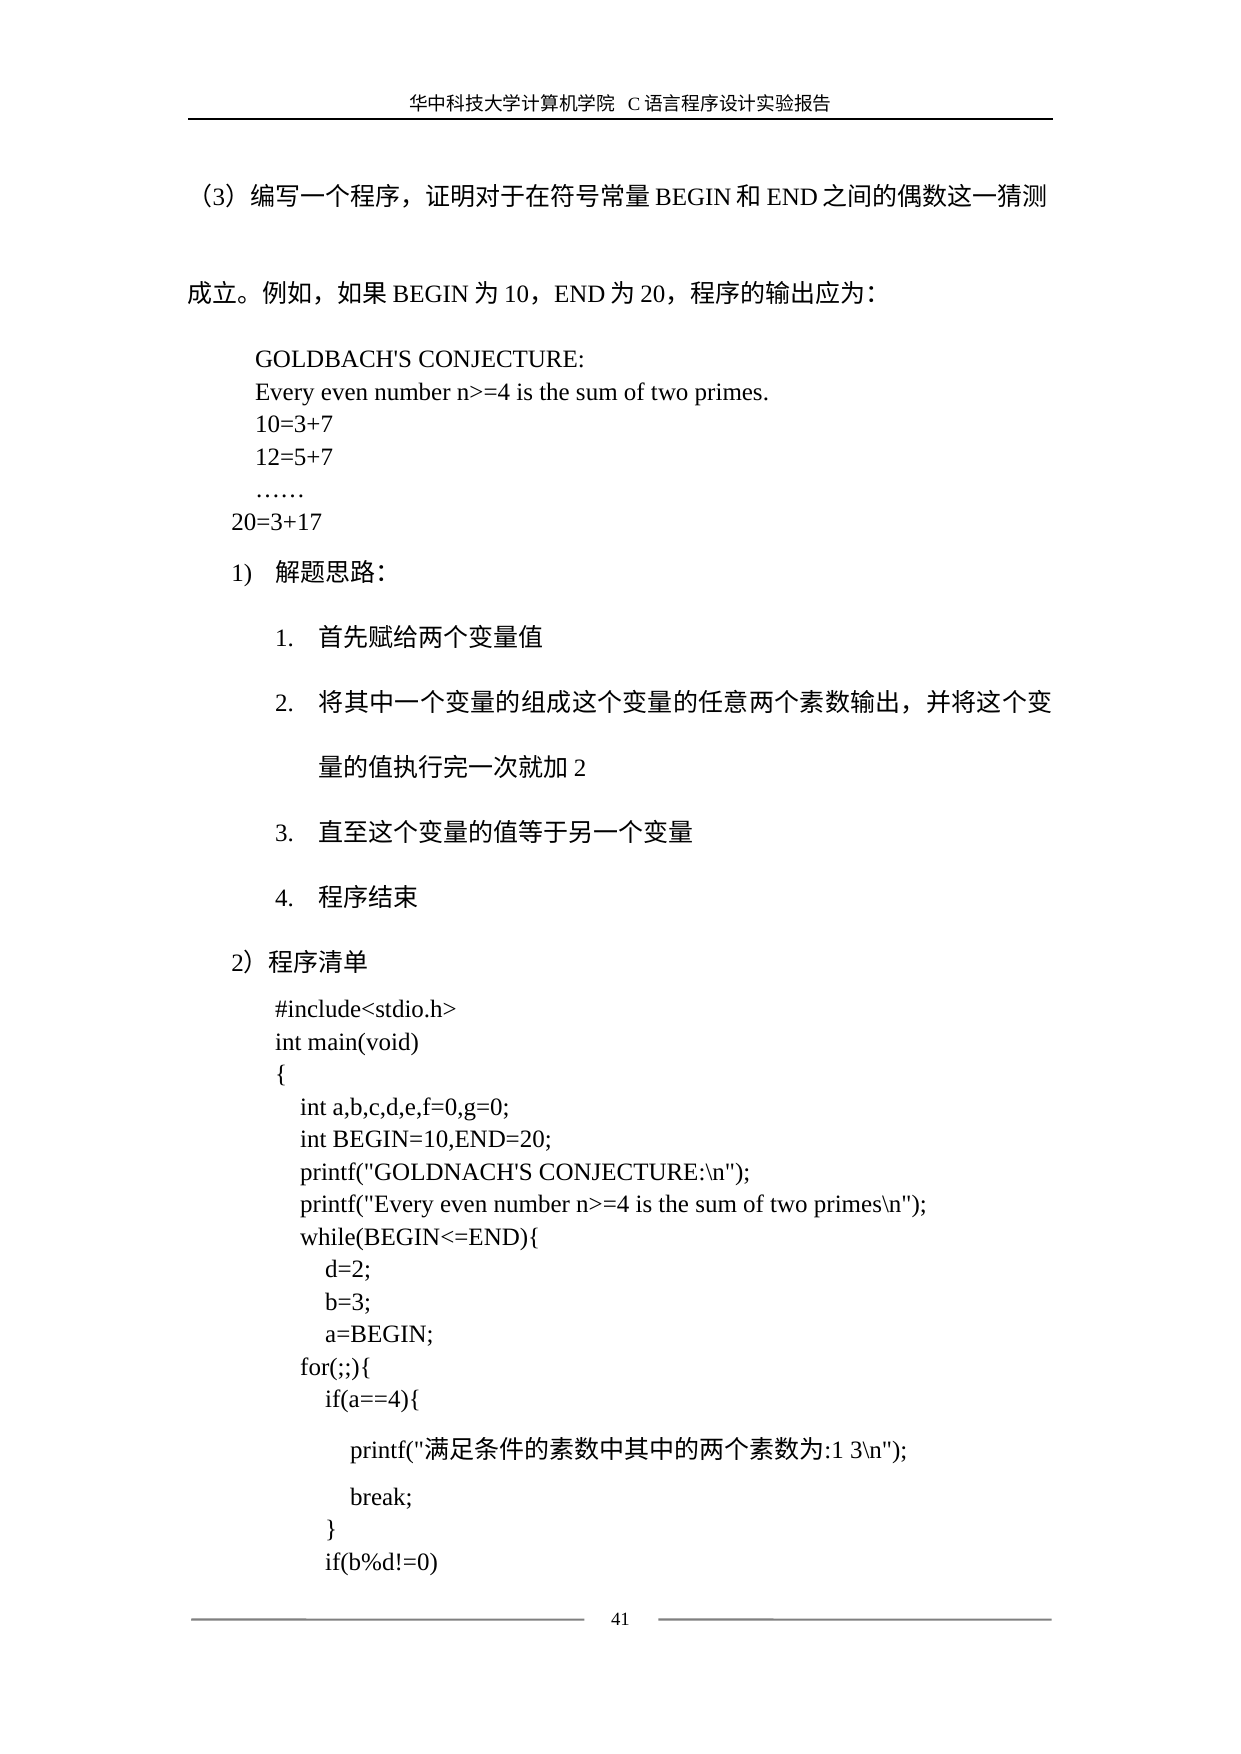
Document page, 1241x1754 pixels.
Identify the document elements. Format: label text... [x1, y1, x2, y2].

text 10=3+7 [187, 408, 1053, 440]
list break; [231, 1480, 1053, 1513]
list if(b%d!=0) [231, 1545, 1053, 1578]
list 解题思路： [187, 538, 1053, 603]
text （3）编写一个程序，证明对于在符号常量BEGIN和END之间的偶数这一猜测成立。例如，如果BEGIN为10，END为20，程序的输出应为： [187, 162, 1053, 324]
text Every even number n>=4 is the sum of two primes. [187, 375, 1053, 408]
list 程序清单 [187, 928, 1053, 993]
list 首先赋给两个变量值 [231, 603, 1053, 668]
list int a,b,c,d,e,f=0,g=0; [231, 1090, 1053, 1123]
list b=3; [231, 1285, 1053, 1318]
list printf("GOLDNACH'S CONJECTURE:\n"); [231, 1155, 1053, 1188]
text …… [187, 473, 1053, 505]
text GOLDBACH'S CONJECTURE: [187, 343, 1053, 375]
list 将其中一个变量的组成这个变量的任意两个素数输出，并将这个变 量的值执行完一次就加2 [231, 668, 1053, 798]
list for(;;){ [231, 1350, 1053, 1383]
list printf("满足条件的素数中其中的两个素数为:1 3\n"); [231, 1415, 1053, 1480]
list while(BEGIN<=END){ [231, 1220, 1053, 1253]
list 程序结束 [231, 863, 1053, 928]
list printf("Every even number n>=4 is the sum of two primes\n"); [231, 1188, 1053, 1220]
list int BEGIN=10,END=20; [231, 1123, 1053, 1155]
list #include<stdio.h> [231, 993, 1053, 1025]
text 20=3+17 [187, 505, 1053, 538]
list d=2; [231, 1253, 1053, 1285]
list int main(void) [231, 1025, 1053, 1058]
list { [231, 1058, 1053, 1090]
list a=BEGIN; [231, 1318, 1053, 1350]
list 直至这个变量的值等于另一个变量 [231, 798, 1053, 863]
list if(a==4){ [231, 1383, 1053, 1415]
text 12=5+7 [187, 440, 1053, 473]
list } [231, 1513, 1053, 1545]
